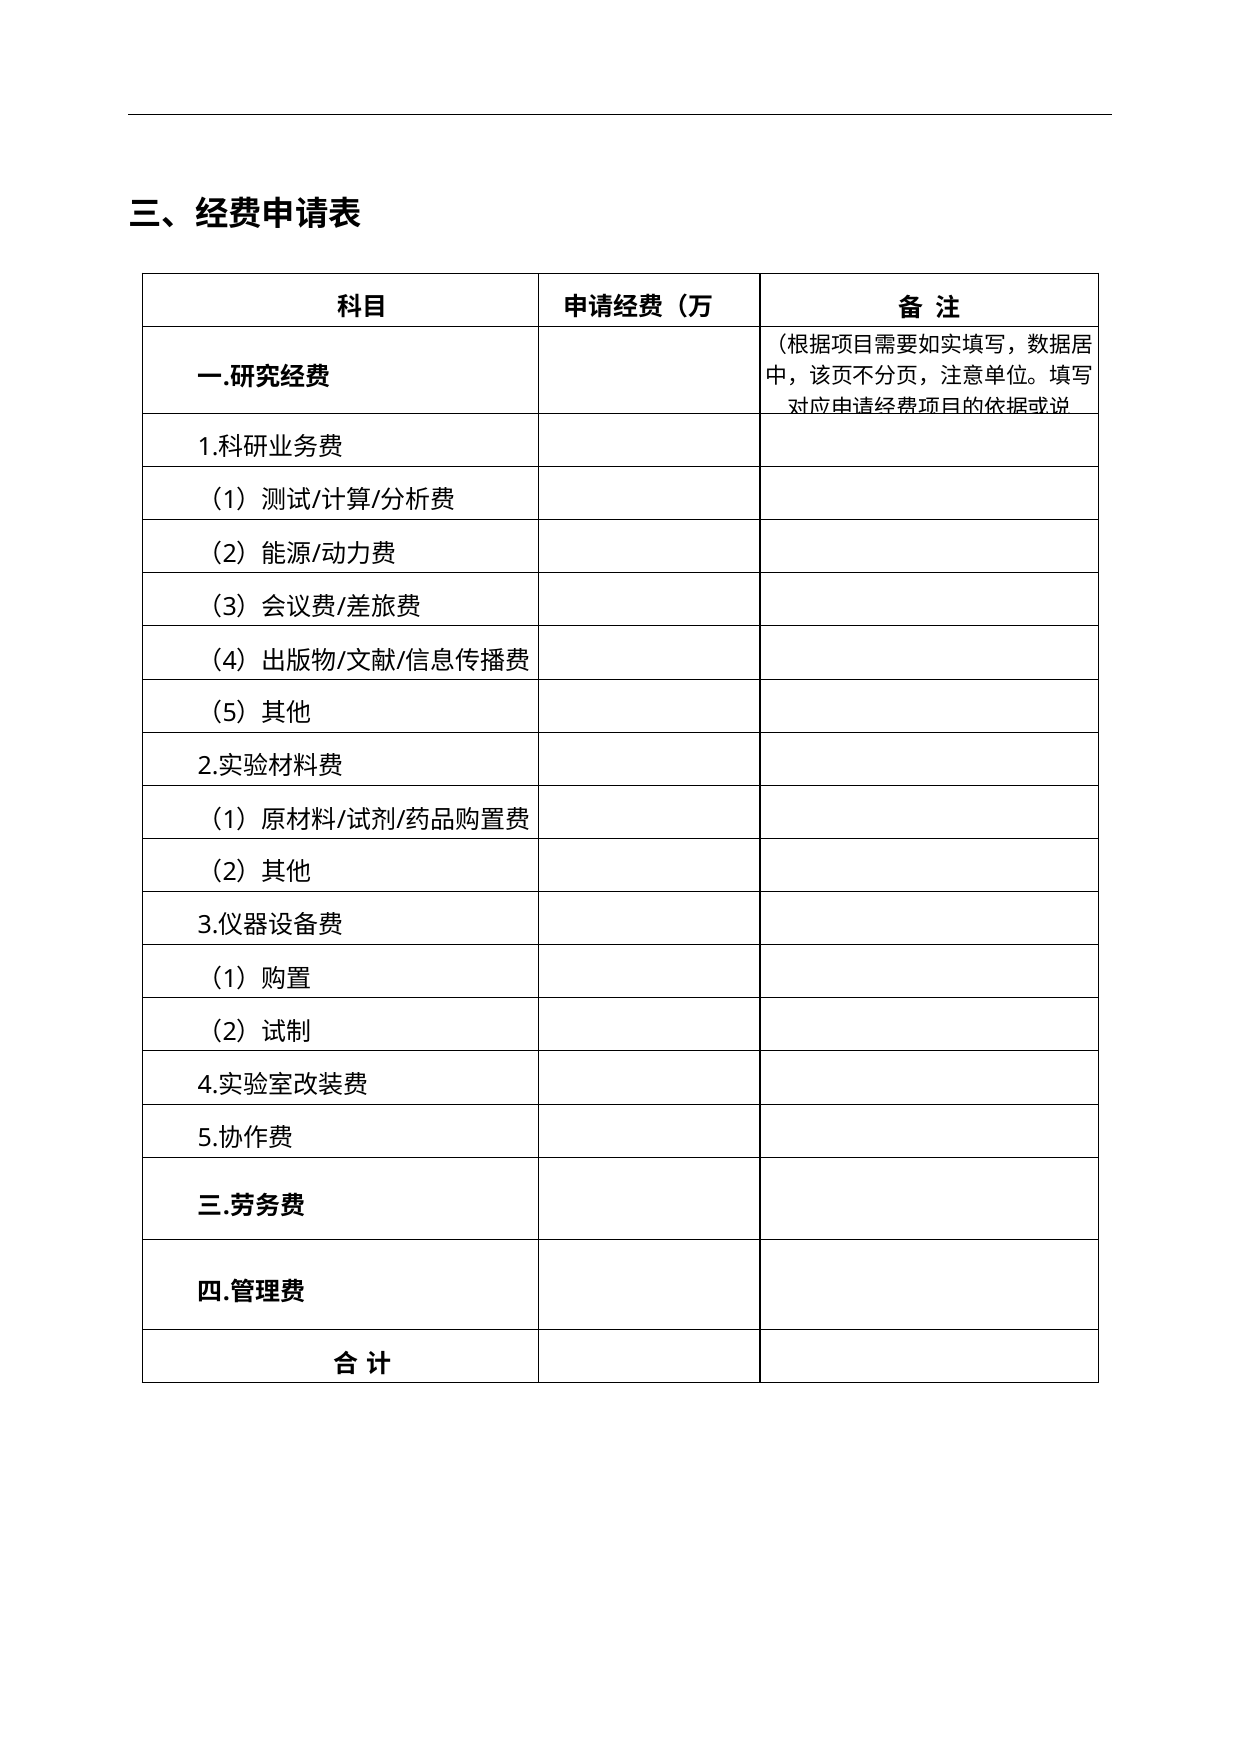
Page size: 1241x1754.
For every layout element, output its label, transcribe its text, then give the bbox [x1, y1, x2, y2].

table_cell [761, 733, 1098, 785]
table_cell [761, 573, 1098, 625]
table_cell [761, 414, 1098, 466]
table_cell （1）购置 [143, 945, 538, 997]
table_header 备 注 [761, 274, 1098, 326]
table_cell [539, 467, 759, 519]
table_cell [539, 892, 759, 944]
table_cell 一.研究经费 [143, 327, 538, 413]
table_cell 3.仪器设备费 [143, 892, 538, 944]
table_header 科目 [143, 274, 538, 326]
table_cell [539, 626, 759, 678]
table_cell 三.劳务费 [143, 1158, 538, 1239]
table_cell 合 计 [143, 1330, 538, 1382]
table_cell [539, 945, 759, 997]
table_cell [761, 680, 1098, 732]
table_cell [761, 626, 1098, 678]
table_cell [539, 414, 759, 466]
table_cell [539, 839, 759, 891]
table_cell 5.协作费 [143, 1105, 538, 1157]
table_cell （2）试制 [143, 998, 538, 1050]
table_cell [761, 892, 1098, 944]
table_cell [539, 573, 759, 625]
table_cell [539, 327, 759, 413]
table_cell [761, 998, 1098, 1050]
table_cell [761, 786, 1098, 838]
table_cell [539, 1158, 759, 1239]
table_cell 四.管理费 [143, 1240, 538, 1329]
table_cell （2）其他 [143, 839, 538, 891]
table_cell （1）原材料/试剂/药品购置费 [143, 786, 538, 838]
table_cell （4）出版物/文献/信息传播费 [143, 626, 538, 678]
table_cell [761, 945, 1098, 997]
table_cell [539, 733, 759, 785]
table_cell [761, 1158, 1098, 1239]
table_cell [761, 520, 1098, 572]
table_cell [761, 467, 1098, 519]
table_cell [539, 680, 759, 732]
table_cell （3）会议费/差旅费 [143, 573, 538, 625]
list 经费申请表 [128, 187, 1112, 235]
table_cell （根据项目需要如实填写，数据居中，该页不分页，注意单位。填写对应申请经费项目的依据或说明。） [761, 327, 1098, 413]
table_cell [761, 1330, 1098, 1382]
table_cell [539, 1240, 759, 1329]
table_cell [539, 1105, 759, 1157]
table_cell [539, 520, 759, 572]
table_cell （5）其他 [143, 680, 538, 732]
table_cell [761, 839, 1098, 891]
table_cell [761, 1105, 1098, 1157]
table_cell [761, 1240, 1098, 1329]
table_cell [539, 1051, 759, 1103]
table_header 申请经费（万元） [539, 274, 759, 326]
table_cell 1.科研业务费 [143, 414, 538, 466]
table_cell （2）能源/动力费 [143, 520, 538, 572]
table_cell 4.实验室改装费 [143, 1051, 538, 1103]
table_cell [539, 1330, 759, 1382]
table_cell [539, 998, 759, 1050]
table_cell [761, 1051, 1098, 1103]
table_cell 2.实验材料费 [143, 733, 538, 785]
table_cell [539, 786, 759, 838]
table_cell （1）测试/计算/分析费 [143, 467, 538, 519]
